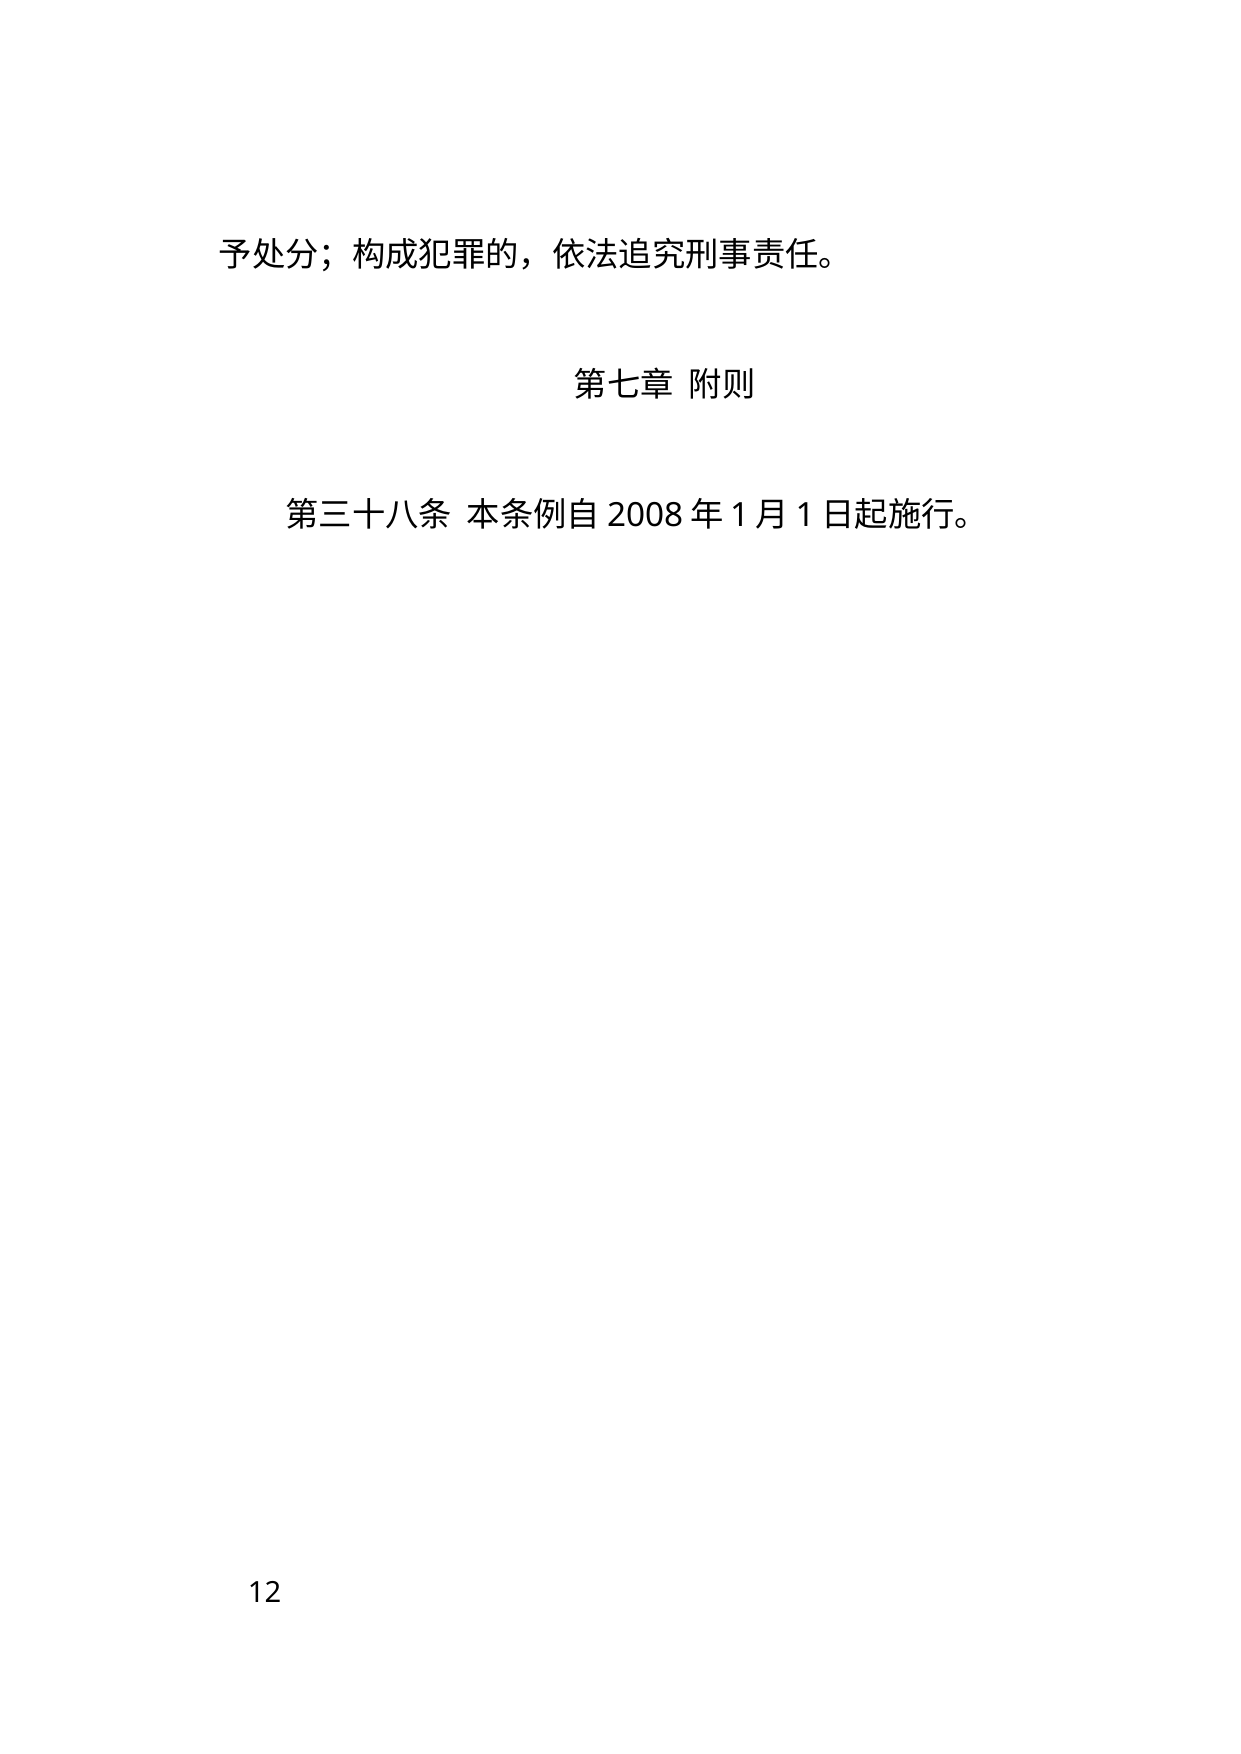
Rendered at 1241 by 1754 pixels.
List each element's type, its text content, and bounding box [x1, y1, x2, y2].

title 第七章 附则 [218, 349, 1110, 414]
text 第三十八条 本条例自2008年1月1日起施行。 [218, 479, 1110, 544]
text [218, 219, 1110, 284]
